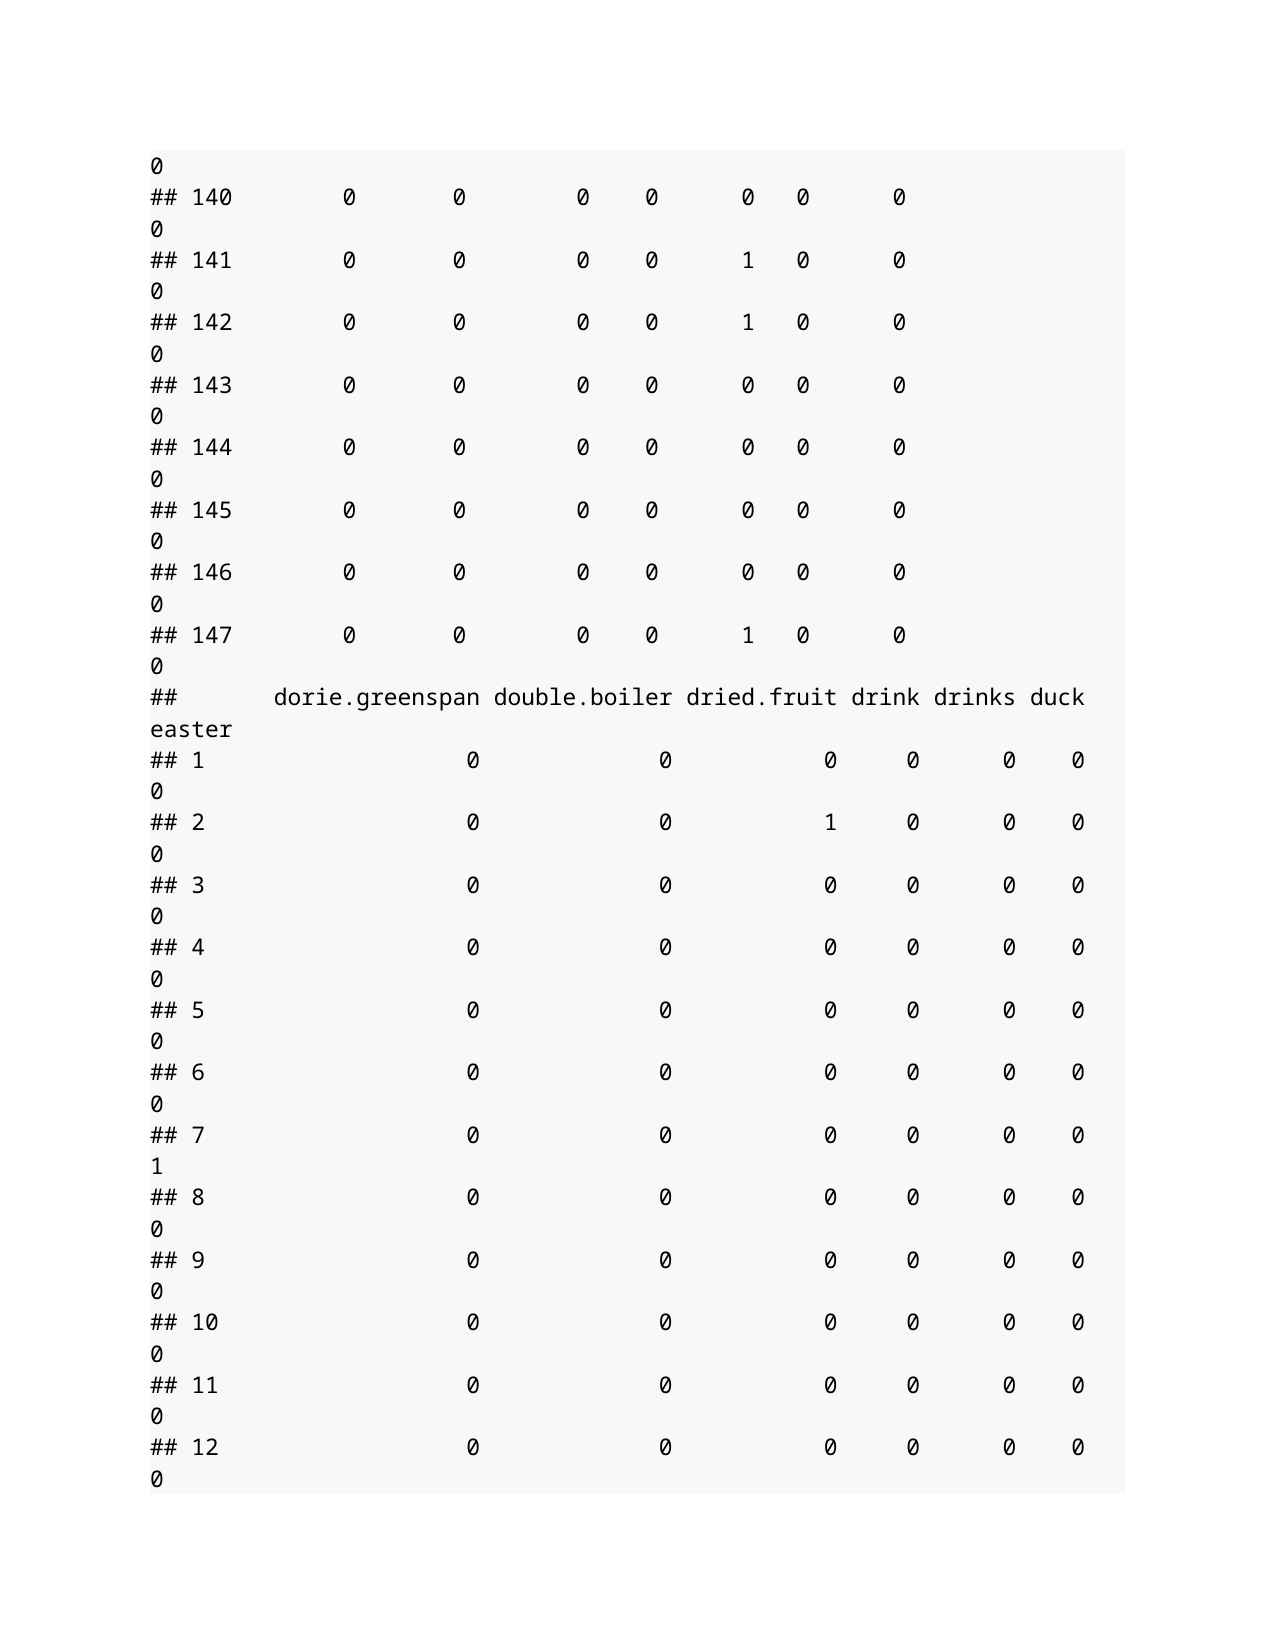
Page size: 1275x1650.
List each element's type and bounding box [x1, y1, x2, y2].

text [150, 150, 1125, 1494]
